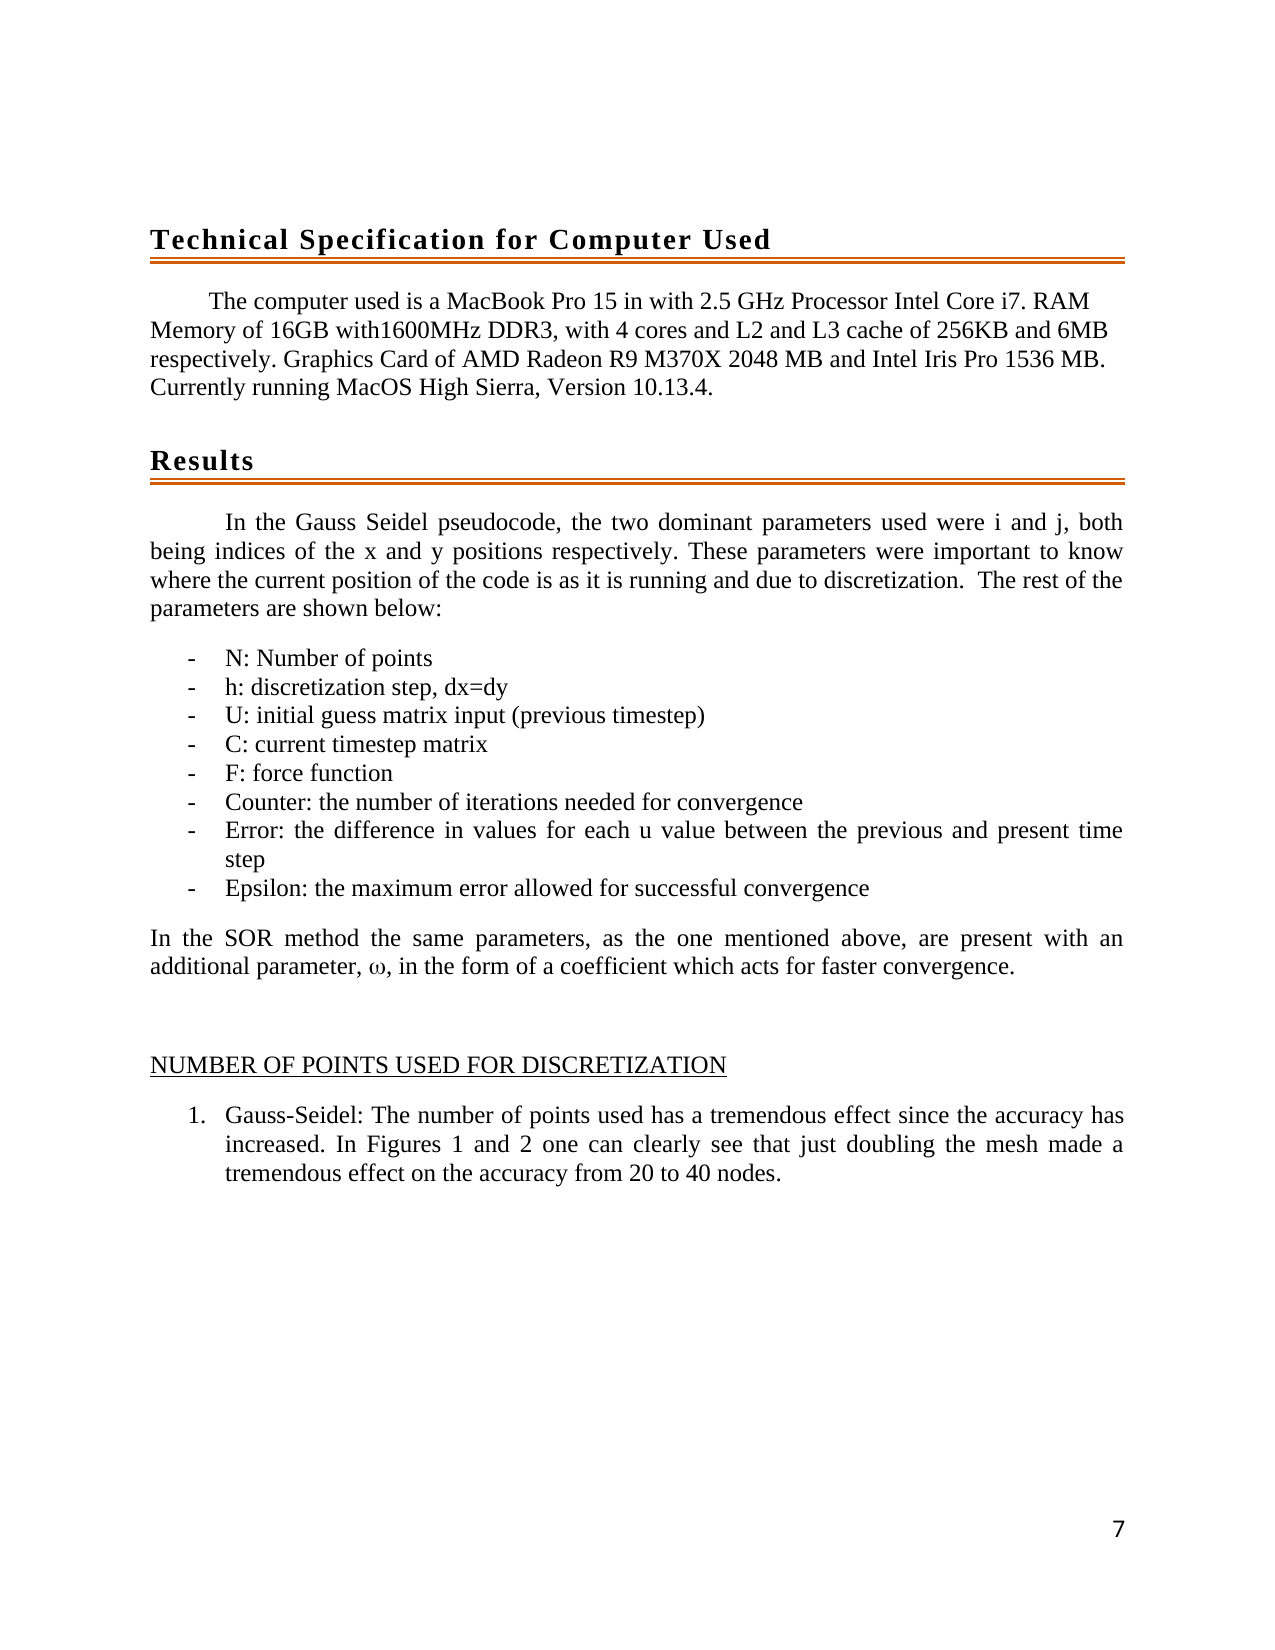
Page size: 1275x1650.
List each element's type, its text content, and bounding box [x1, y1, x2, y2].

list Epsilon: the maximum error allowed for successful convergence [187, 873, 1125, 902]
list Counter: the number of iterations needed for convergence [187, 787, 1125, 816]
text The computer used is a MacBook Pro 15 in with 2.5 GHz Processor Intel Core i7. RAM Memory of 16GB with1600MHz DDR3, with 4 cores and L2 and L3 cache of 256KB and 6MB respectively. Graphics Card of AMD Radeon R9 M370X 2048 MB and Intel Iris Pro 1536 MB. Currently running MacOS High Sierra, Version 10.13.4. [150, 286, 1125, 401]
list F: force function [187, 758, 1125, 787]
list N: Number of points [187, 643, 1125, 672]
list Error: the difference in values for each u value between the previous and present time step [187, 816, 1125, 873]
subtitle Technical Specification for Computer Used [150, 222, 1125, 257]
subtitle Results [150, 443, 1125, 478]
list h: discretization step, dx=dy [187, 672, 1125, 701]
list U: initial guess matrix input (previous timestep) [187, 701, 1125, 729]
text NUMBER OF POINTS USED FOR DISCRETIZATION [150, 1051, 1125, 1079]
list C: current timestep matrix [187, 729, 1125, 758]
text In the SOR method the same parameters, as the one mentioned above, are present with an additional parameter, , in the form of a coefficient which acts for faster convergence. [150, 923, 1125, 980]
list Gauss-Seidel: The number of points used has a tremendous effect since the accuracy has increased. In Figures 1 and 2 one can clearly see that just doubling the mesh made a tremendous effect on the accuracy from 20 to 40 nodes. [187, 1100, 1125, 1186]
text In the Gauss Seidel pseudocode, the two dominant parameters used were i and j, both being indices of the x and y positions respectively. These parameters were important to know where the current position of the code is as it is running and due to discretization. The rest of the parameters are shown below: [150, 507, 1125, 622]
